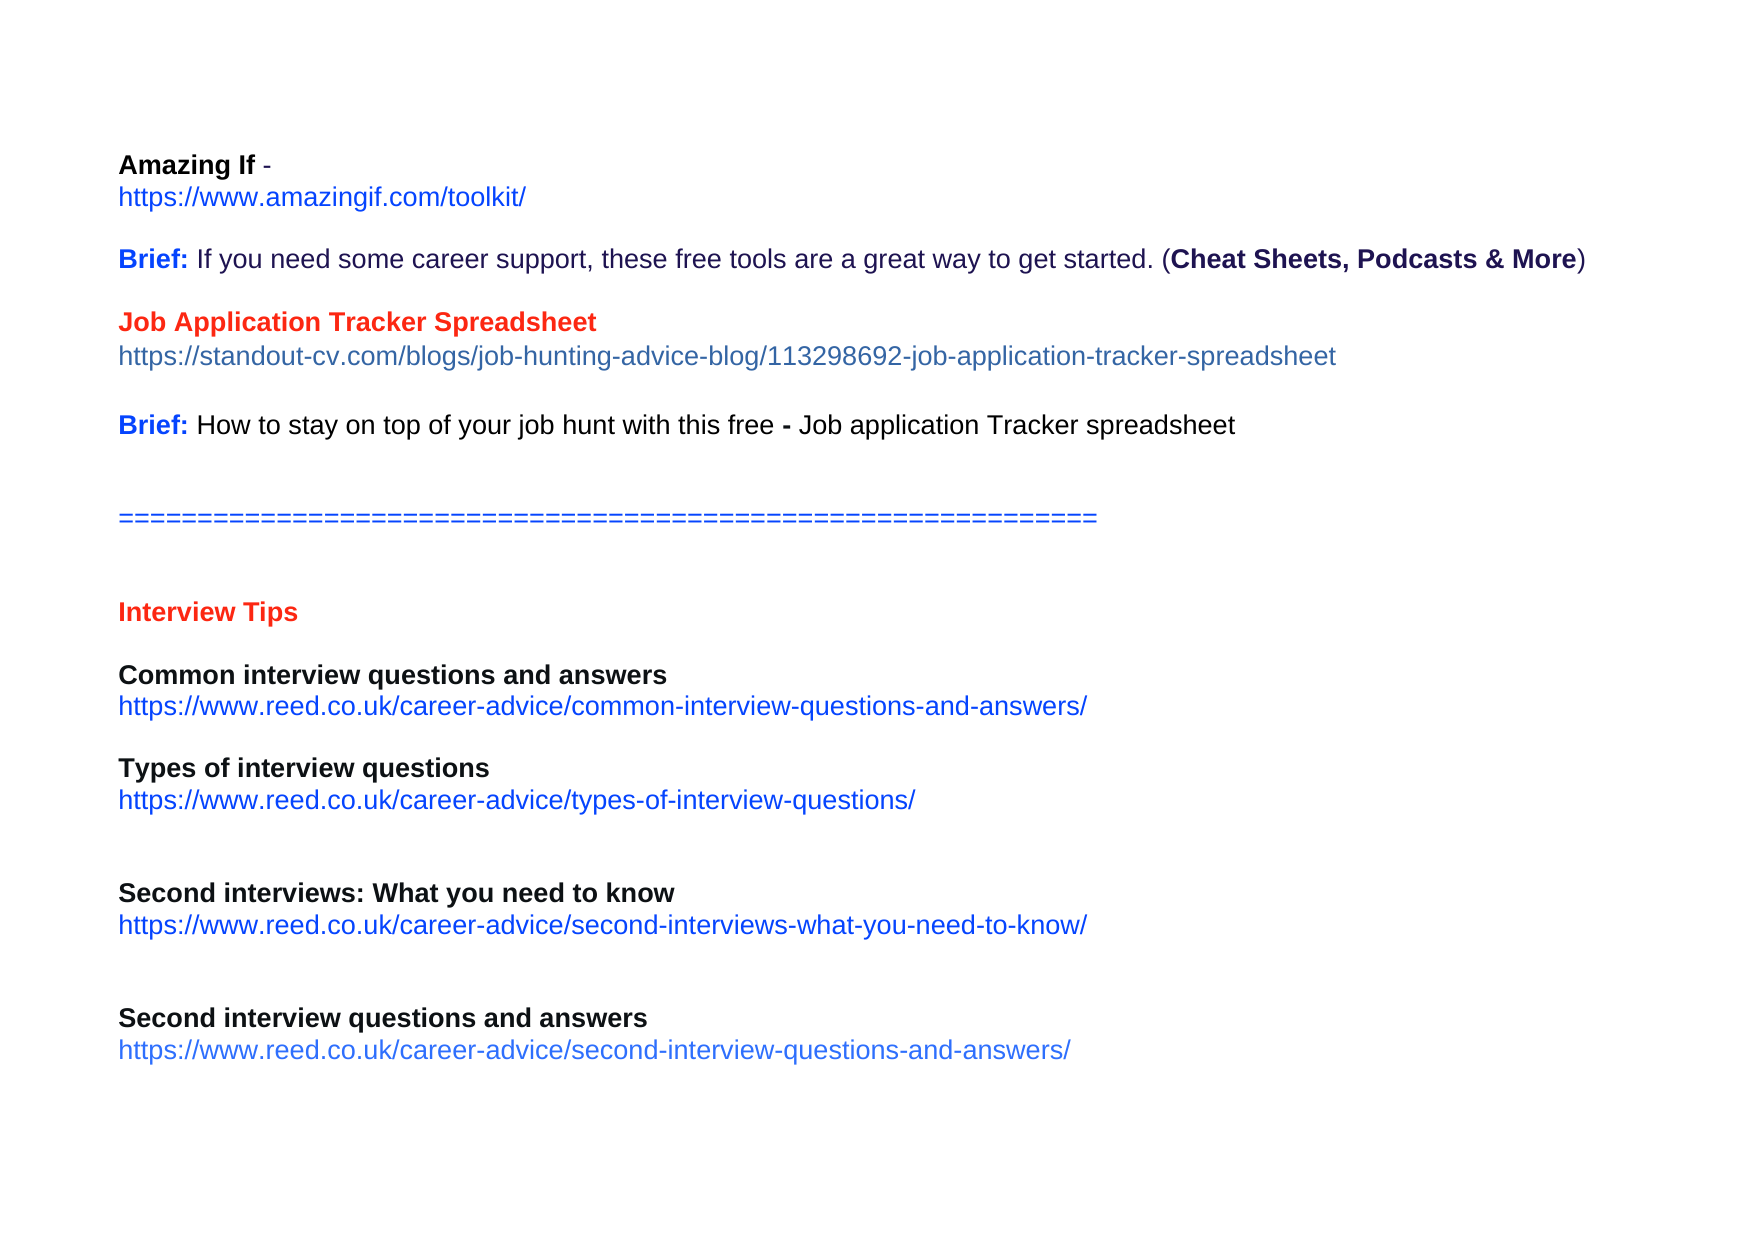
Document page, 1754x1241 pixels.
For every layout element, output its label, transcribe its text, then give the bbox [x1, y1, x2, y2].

text Second interviews: What you need to know [118, 877, 1636, 909]
text Types of interview questions [118, 752, 1636, 784]
text https://www.reed.co.uk/career-advice/second-interview-questions-and-answers/ [118, 1034, 1636, 1065]
text https://www.reed.co.uk/career-advice/common-interview-questions-and-answers/ [118, 690, 1636, 721]
text https://standout-cv.com/blogs/job-hunting-advice-blog/113298692-job-application-tracker-spreadsheet [118, 340, 1636, 371]
text https://www.reed.co.uk/career-advice/types-of-interview-questions/ [118, 784, 1636, 815]
text Common interview questions and answers [118, 659, 1636, 690]
text Amazing If - [118, 149, 1636, 181]
text ============================================================== [118, 502, 1636, 534]
text Brief: How to stay on top of your job hunt with this free - Job application Tracker spreadsheet [118, 409, 1636, 440]
text Brief: If you need some career support, these free tools are a great way to get started. (Cheat Sheets, Podcasts & More) [118, 243, 1636, 274]
text https://www.amazingif.com/toolkit/ [118, 181, 1636, 212]
text Job Application Tracker Spreadsheet [118, 306, 1636, 337]
text https://www.reed.co.uk/career-advice/second-interviews-what-you-need-to-know/ [118, 909, 1636, 940]
text Interview Tips [118, 596, 1636, 627]
text Second interview questions and answers [118, 1002, 1636, 1034]
